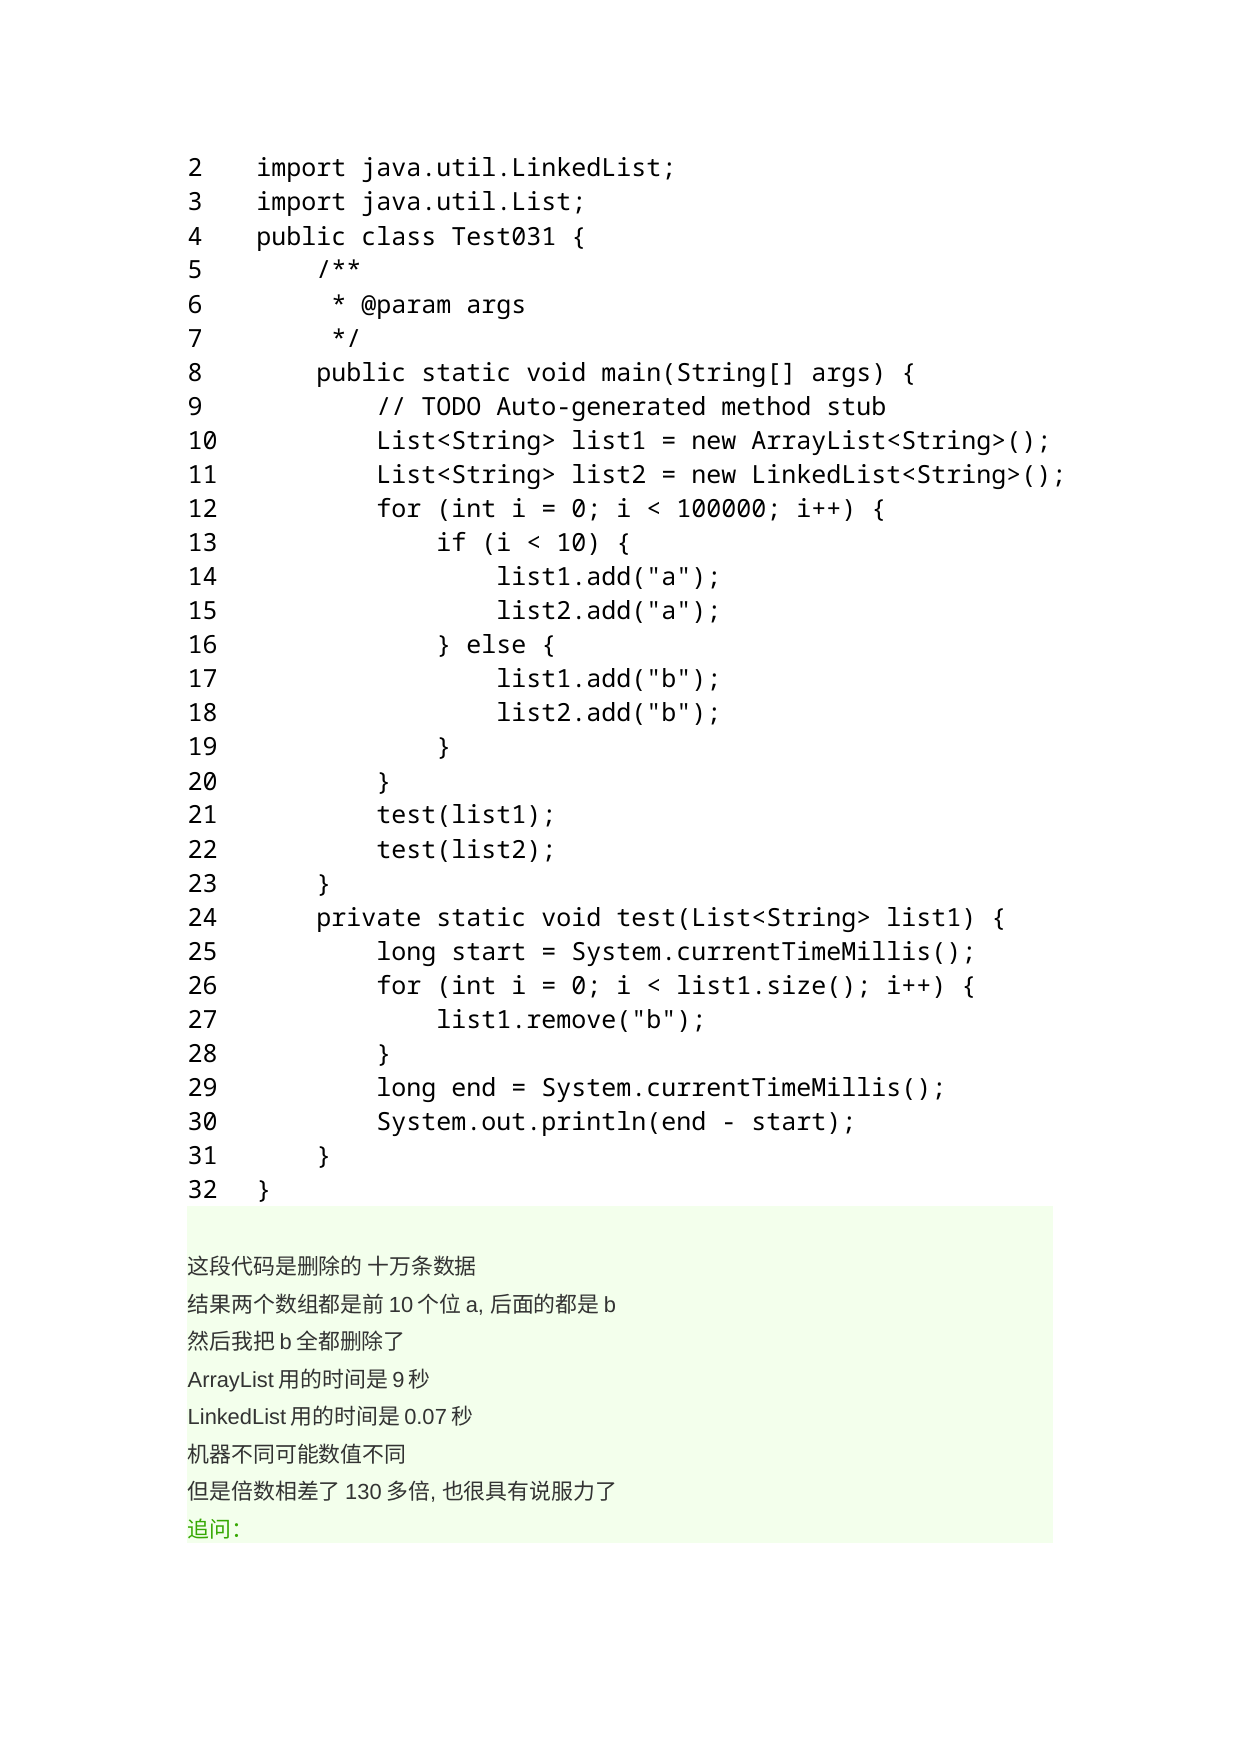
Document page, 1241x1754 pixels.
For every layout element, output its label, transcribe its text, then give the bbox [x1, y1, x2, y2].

text LinkedList用的时间是0.07秒 [187, 1393, 1053, 1431]
text 但是倍数相差了130多倍, 也很具有说服力了 [187, 1468, 1053, 1506]
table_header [256, 150, 1077, 1206]
text 机器不同可能数值不同 [187, 1431, 1053, 1468]
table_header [188, 150, 256, 1206]
text 追问： [187, 1506, 1053, 1543]
text 结果两个数组都是前10个位a, 后面的都是b [187, 1281, 1053, 1318]
text ArrayList用的时间是9秒 [187, 1356, 1053, 1393]
text 这段代码是删除的 十万条数据 [187, 1243, 1053, 1281]
text 然后我把b全都删除了 [187, 1318, 1053, 1356]
